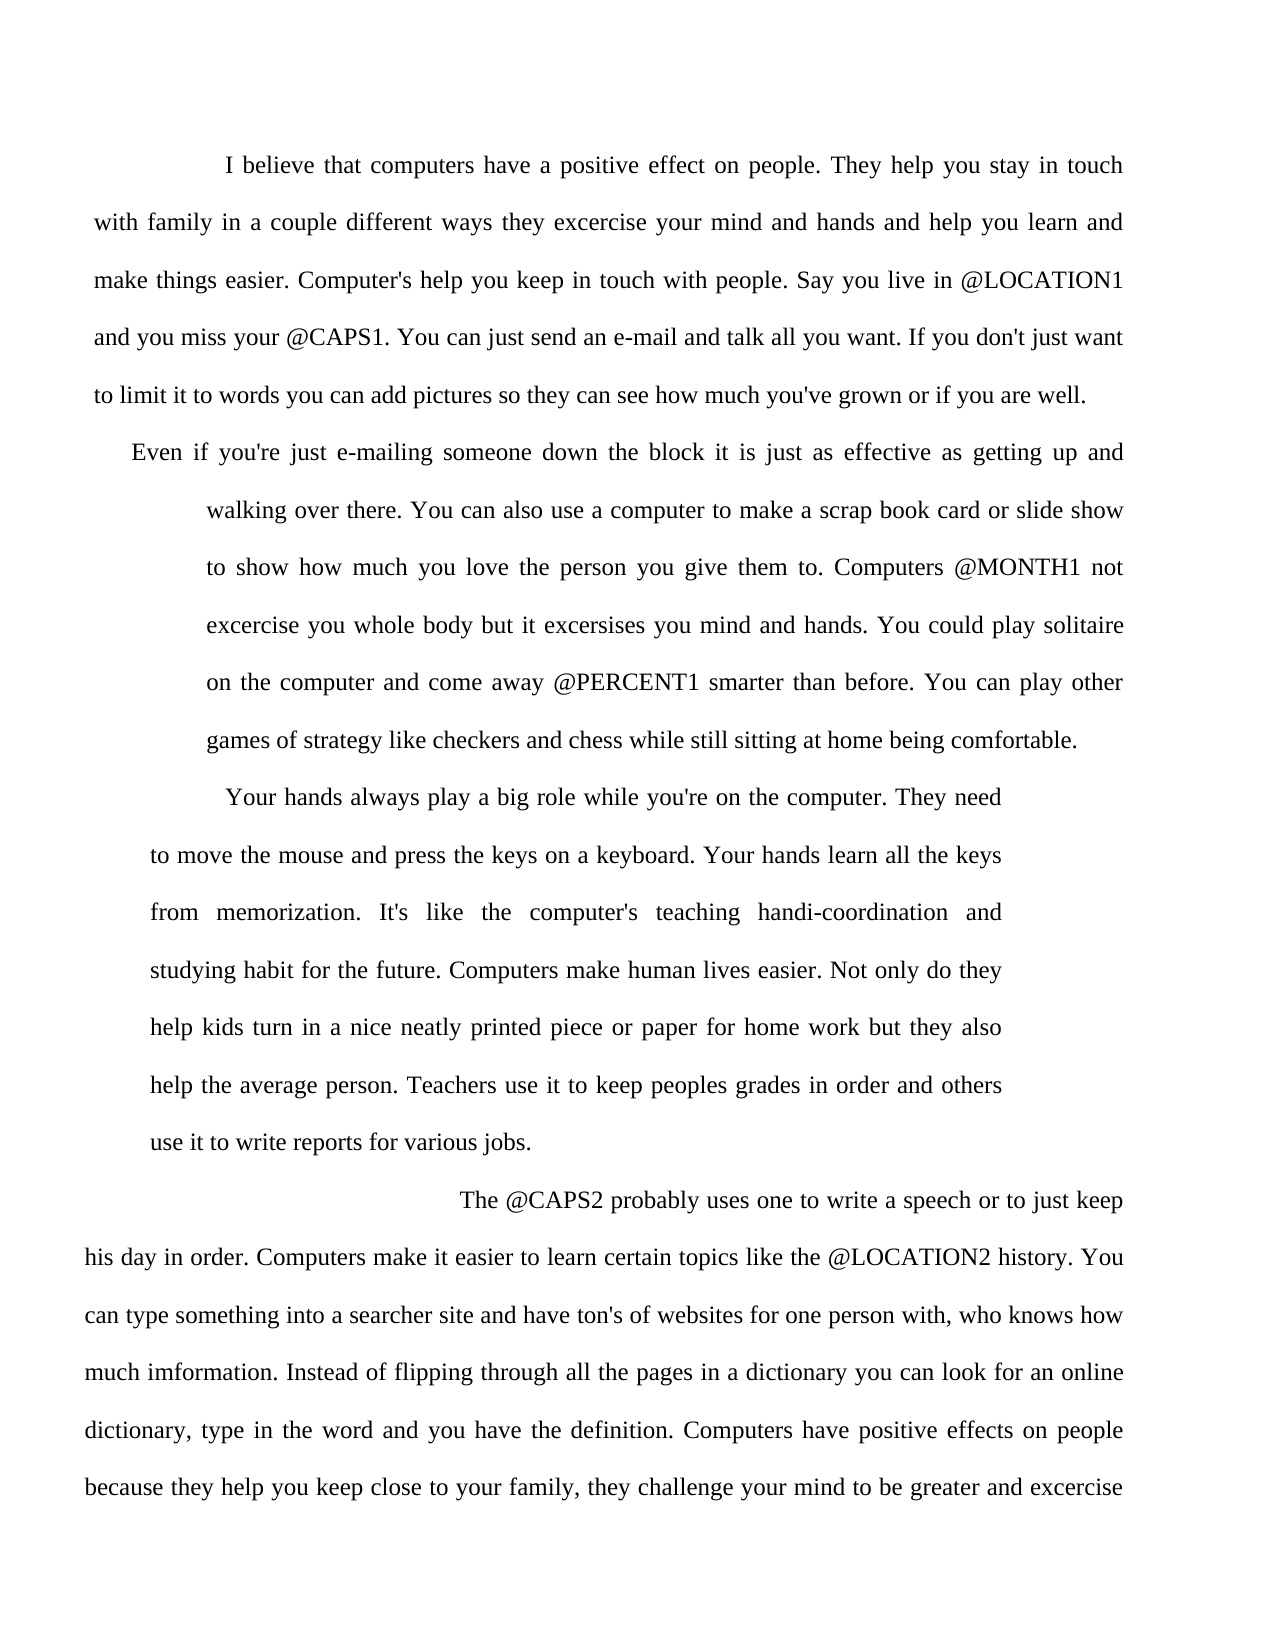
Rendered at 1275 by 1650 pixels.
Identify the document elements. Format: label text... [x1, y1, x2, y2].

text Your hands always play a big role while you're on the computer. They need to move the mouse and press the keys on a keyboard. Your hands learn all the keys from memorization. It's like the computer's teaching handi-coordination and studying habit for the future. Computers make human lives easier. Not only do they help kids turn in a nice neatly printed piece or paper for home work but they also help the average person. Teachers use it to keep peoples grades in order and others use it to write reports for various jobs. [150, 782, 1003, 1156]
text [84, 1185, 1125, 1501]
text I believe that computers have a positive effect on people. They help you stay in touch with family in a couple different ways they excercise your mind and hands and help you learn and make things easier. Computer's help you keep in touch with people. Say you live in @LOCATION1 and you miss your @CAPS1. You can just send an e-mail and talk all you want. If you don't just want to limit it to words you can add pictures so they can see how much you've grown or if you are well. [94, 150, 1125, 409]
text Even if you're just e-mailing someone down the block it is just as effective as getting up and walking over there. You can also use a computer to make a scrap book card or slide show to show how much you love the person you give them to. Computers @MONTH1 not excercise you whole body but it excersises you mind and hands. You could play solitaire on the computer and come away @PERCENT1 smarter than before. You can play other games of strategy like checkers and chess while still sitting at home being comfortable. [131, 437, 1125, 754]
